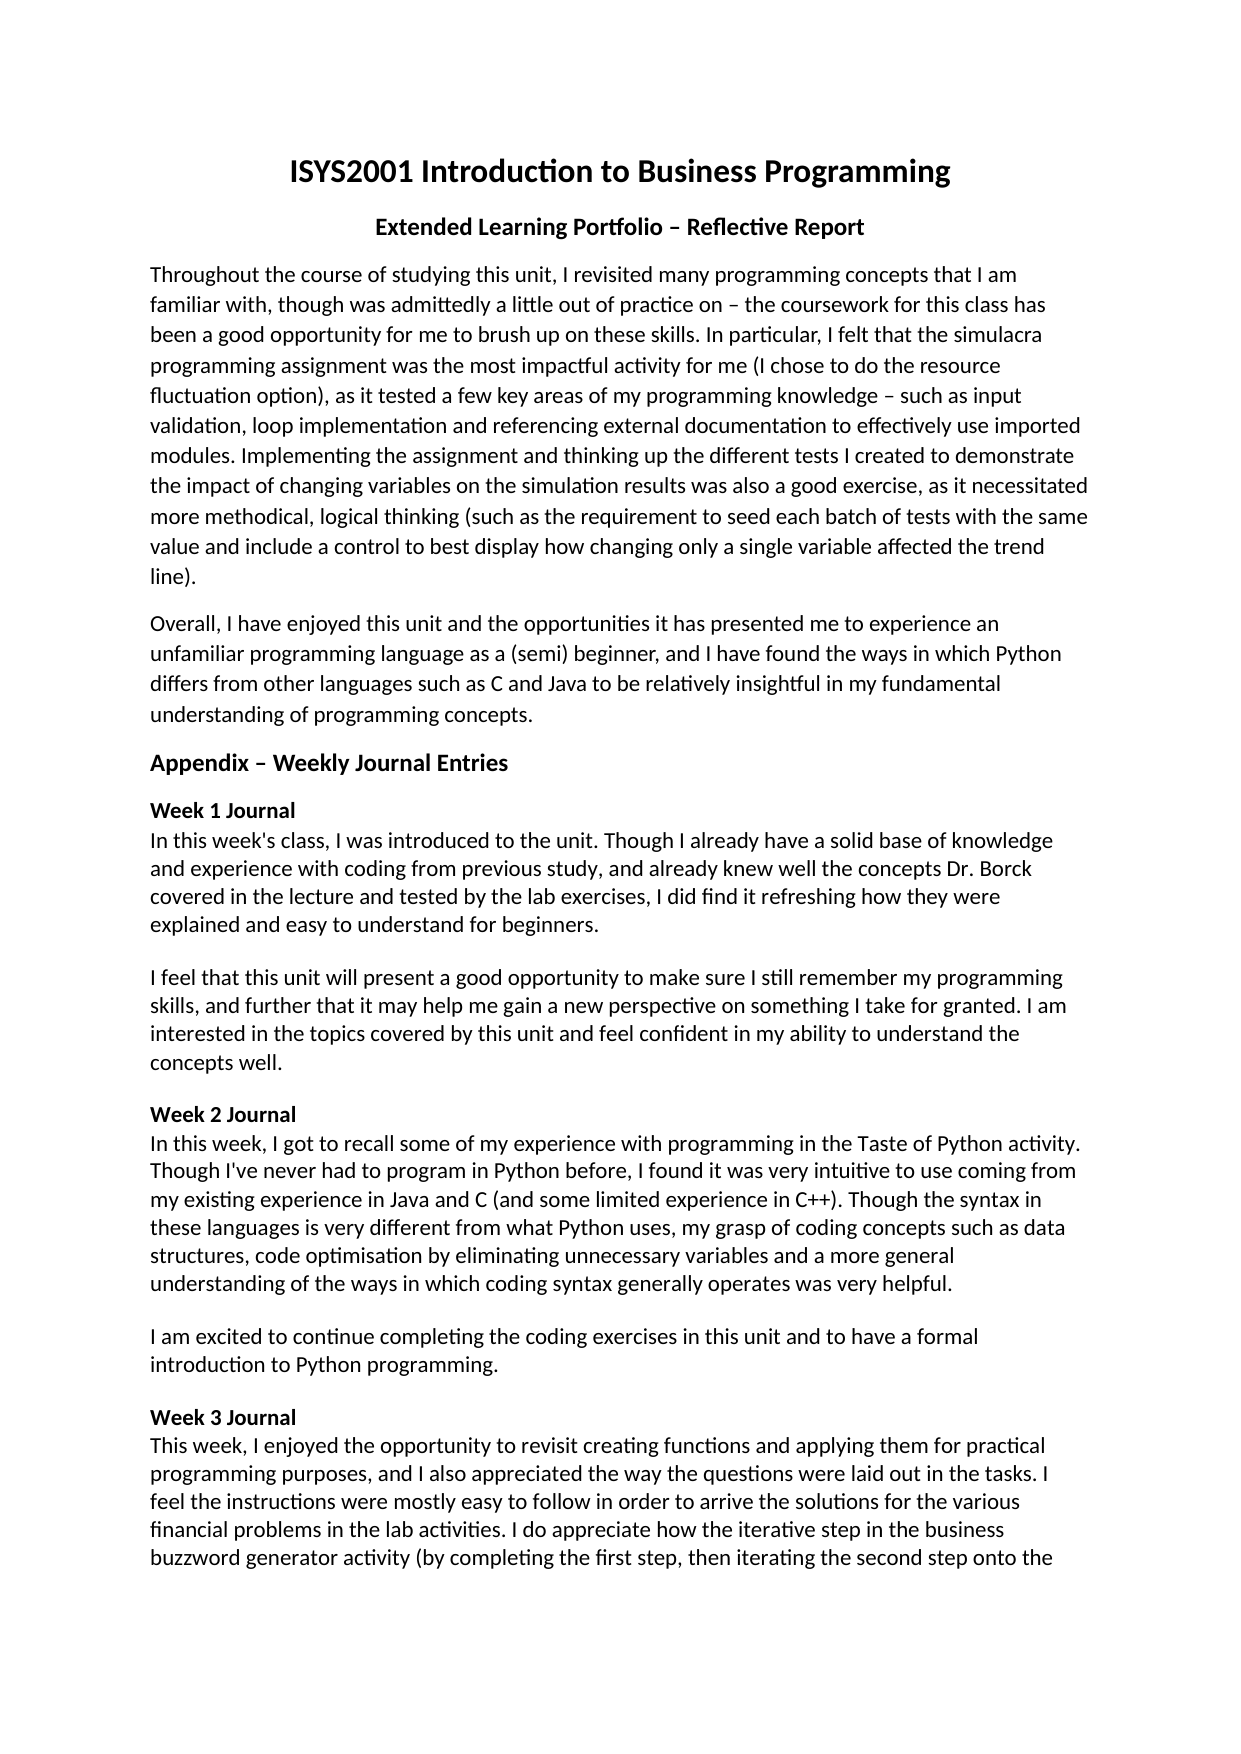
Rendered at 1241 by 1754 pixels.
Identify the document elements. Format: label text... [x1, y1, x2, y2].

text Week 1 Journal [150, 796, 1090, 824]
text ISYS2001 Introduction to Business Programming [150, 150, 1090, 191]
text Extended Learning Portfolio – Reflective Report [150, 211, 1090, 241]
text I am excited to continue completing the coding exercises in this unit and to have a formal introduction to Python programming. [150, 1322, 1090, 1378]
text Week 3 Journal [150, 1403, 1090, 1431]
text In this week's class, I was introduced to the unit. Though I already have a solid base of knowledge and experience with coding from previous study, and already knew well the concepts Dr. Borck covered in the lecture and tested by the lab exercises, I did find it refreshing how they were explained and easy to understand for beginners. [150, 826, 1090, 938]
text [150, 1431, 1090, 1571]
text Overall, I have enjoyed this unit and the opportunities it has presented me to experience an unfamiliar programming language as a (semi) beginner, and I have found the ways in which Python differs from other languages such as C and Java to be relatively insightful in my fundamental understanding of programming concepts. [150, 609, 1090, 728]
text Throughout the course of studying this unit, I revisited many programming concepts that I am familiar with, though was admittedly a little out of practice on – the coursework for this class has been a good opportunity for me to brush up on these skills. In particular, I felt that the simulacra programming assignment was the most impactful activity for me (I chose to do the resource fluctuation option), as it tested a few key areas of my programming knowledge – such as input validation, loop implementation and referencing external documentation to effectively use imported modules. Implementing the assignment and thinking up the different tests I created to demonstrate the impact of changing variables on the simulation results was also a good exercise, as it necessitated more methodical, logical thinking (such as the requirement to seed each batch of tests with the same value and include a control to best display how changing only a single variable affected the trend line). [150, 260, 1090, 590]
text In this week, I got to recall some of my experience with programming in the Taste of Python activity. Though I've never had to program in Python before, I found it was very intuitive to use coming from my existing experience in Java and C (and some limited experience in C++). Though the syntax in these languages is very different from what Python uses, my grasp of coding concepts such as data structures, code optimisation by eliminating unnecessary variables and a more general understanding of the ways in which coding syntax generally operates was very helpful. [150, 1129, 1090, 1297]
text Week 2 Journal [150, 1101, 1090, 1129]
text Appendix – Weekly Journal Entries [150, 747, 1090, 777]
text I feel that this unit will present a good opportunity to make sure I still remember my programming skills, and further that it may help me gain a new perspective on something I take for granted. I am interested in the topics covered by this unit and feel confident in my ability to understand the concepts well. [150, 963, 1090, 1076]
